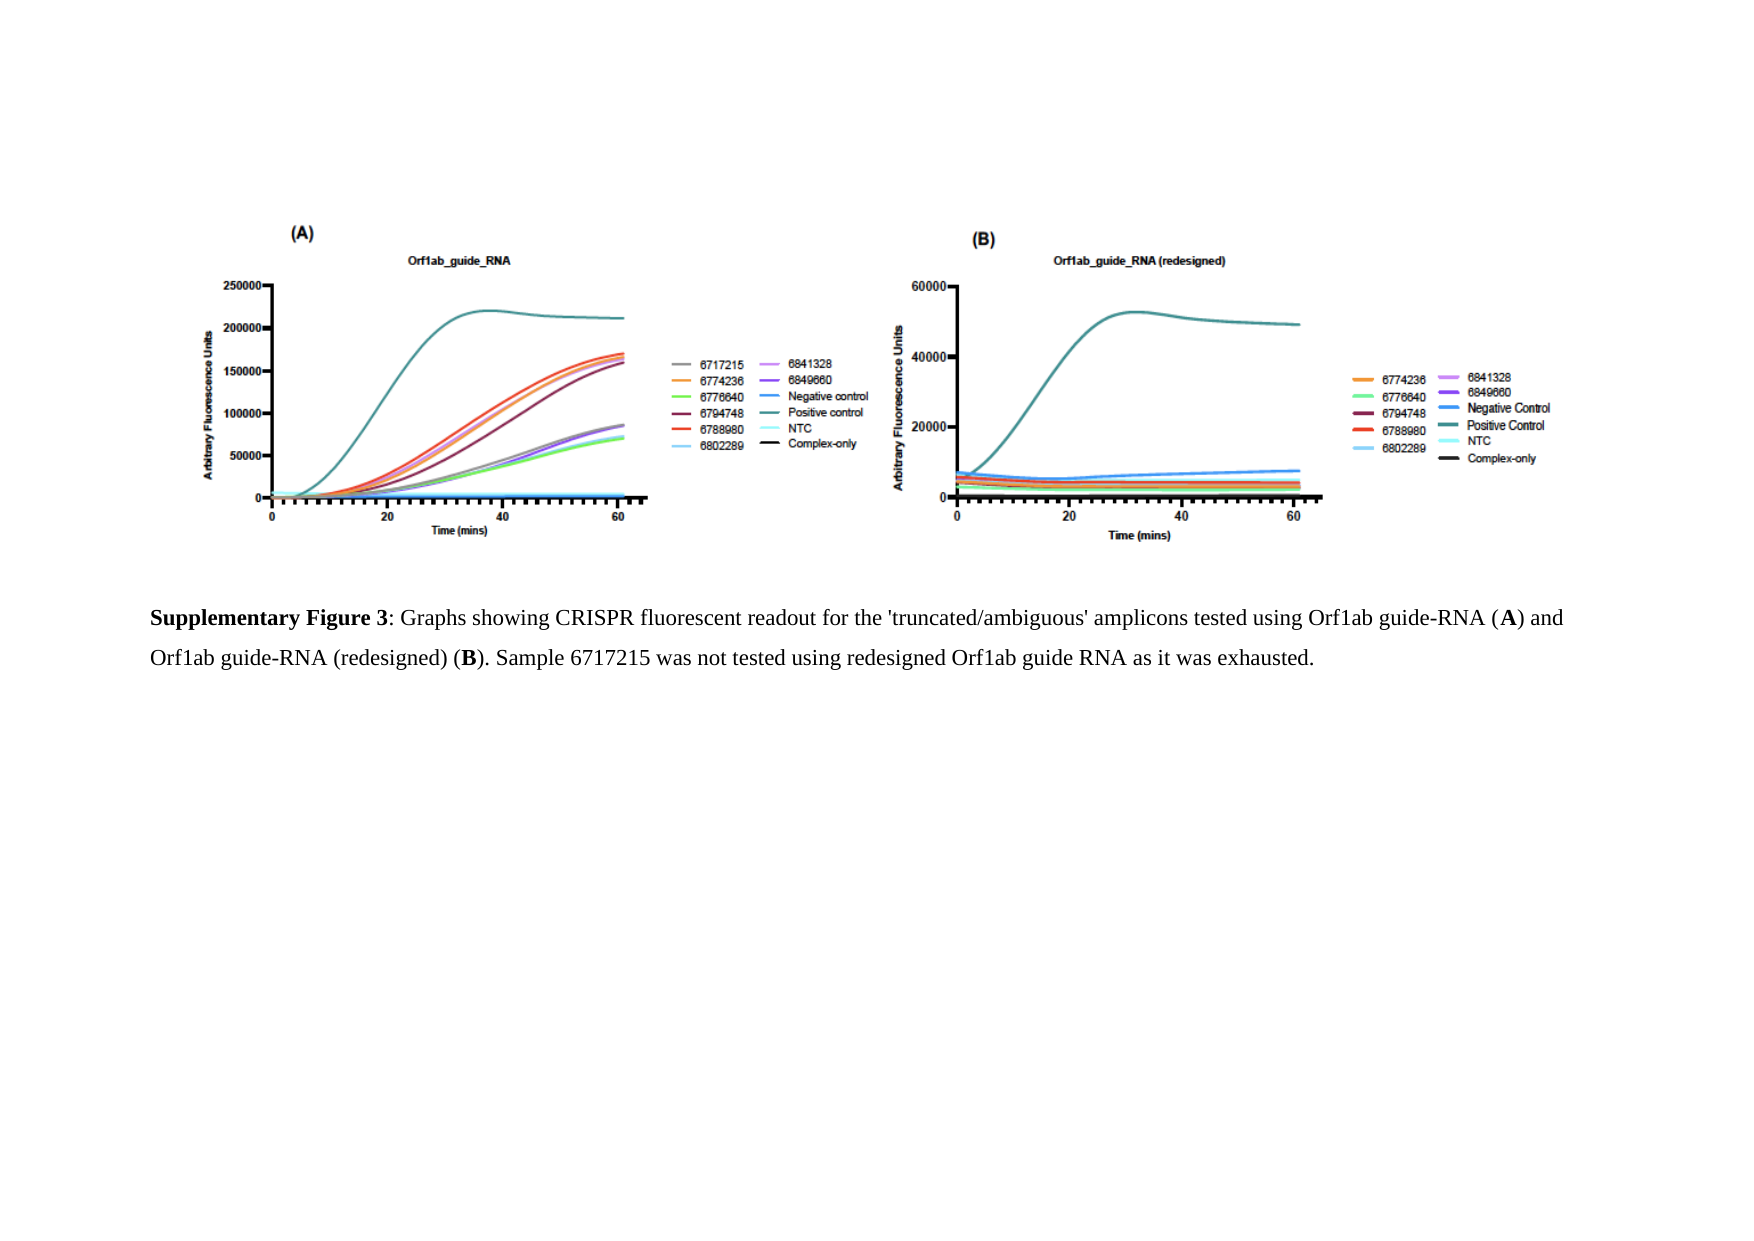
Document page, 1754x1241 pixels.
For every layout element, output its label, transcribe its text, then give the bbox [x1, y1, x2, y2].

text Supplementary Figure 3: Graphs showing CRISPR fluorescent readout for the 'truncated/ambiguous' amplicons tested using Orf1ab guide-RNA (A) and Orf1ab guide-RNA (redesigned) (B). Sample 6717215 was not tested using redesigned Orf1ab guide RNA as it was exhausted. [150, 604, 1604, 670]
picture [177, 178, 1577, 578]
